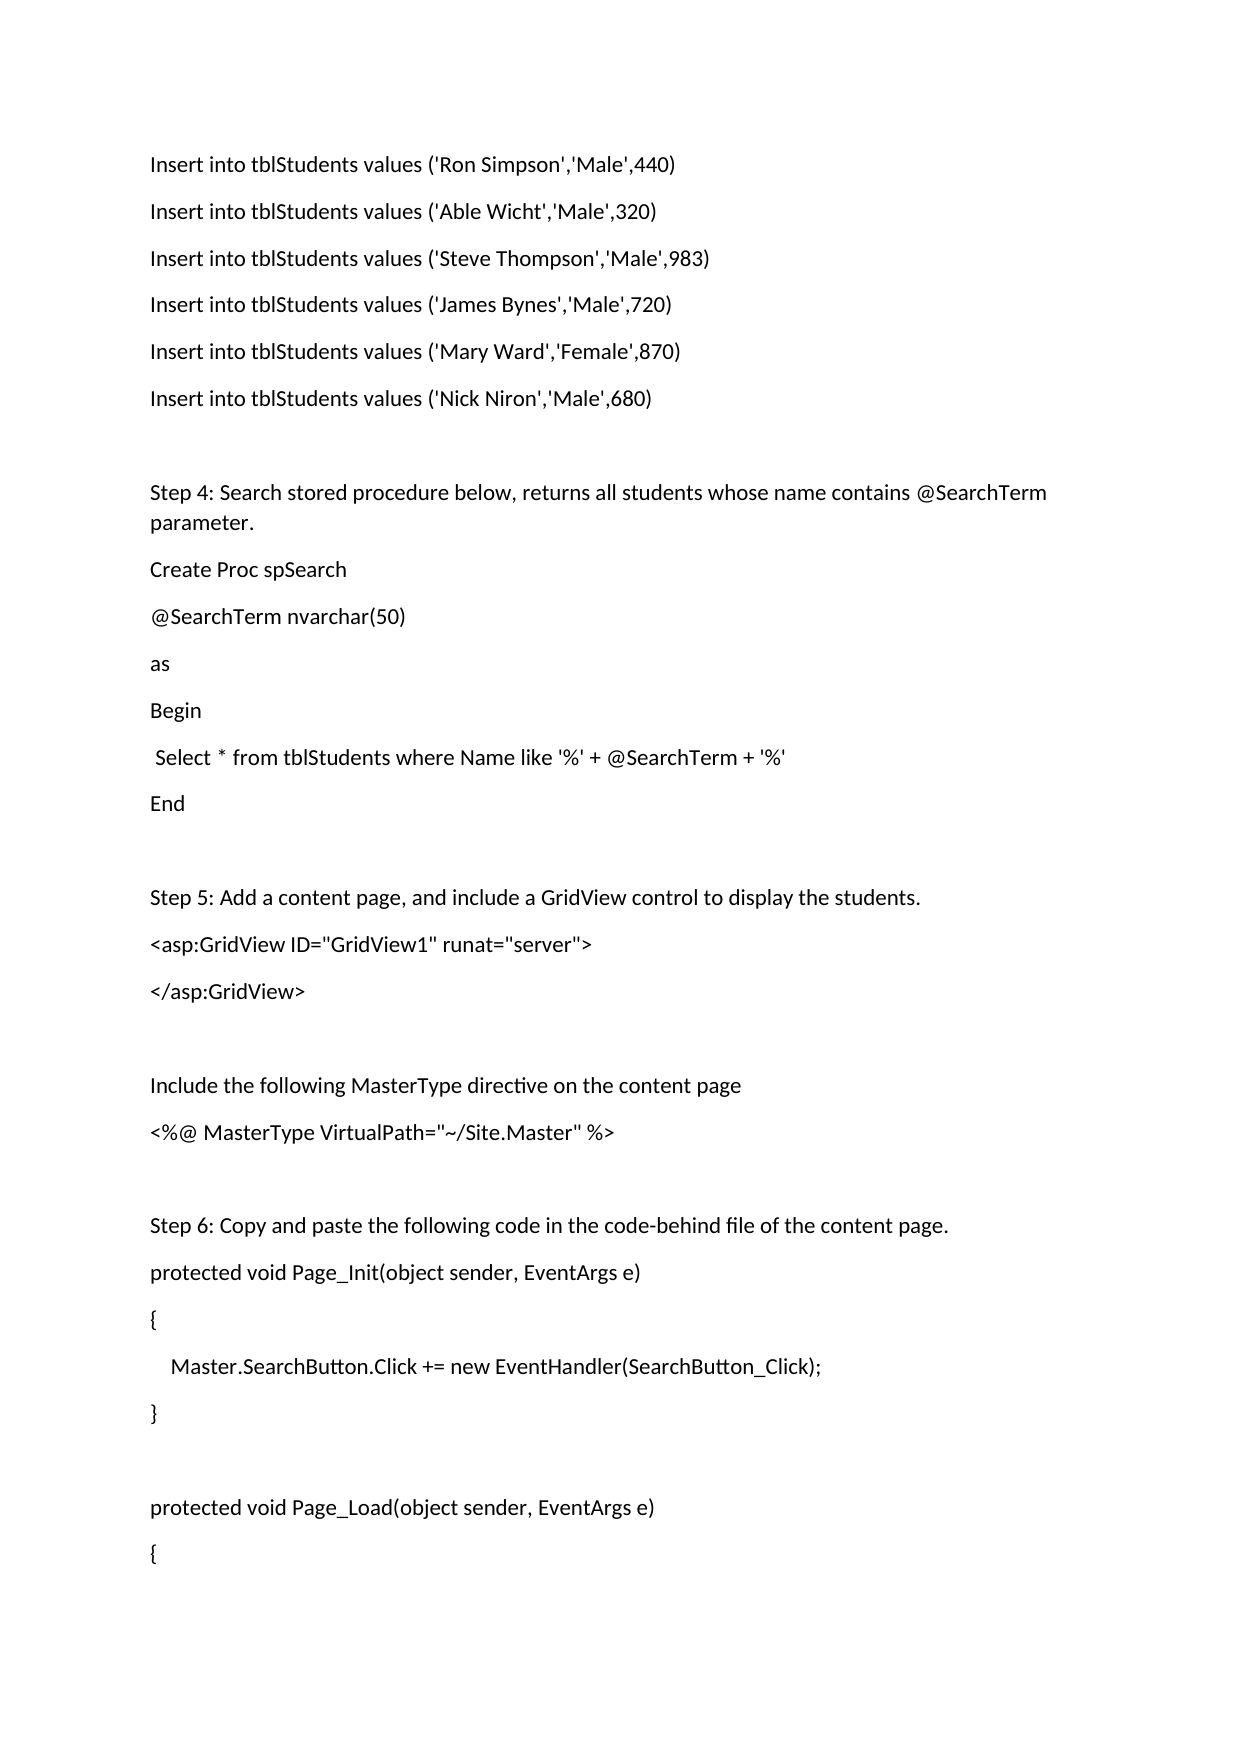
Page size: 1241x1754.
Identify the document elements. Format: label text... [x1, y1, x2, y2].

text Insert into tblStudents values ('Steve Thompson','Male',983) [150, 244, 1090, 272]
text Insert into tblStudents values ('James Bynes','Male',720) [150, 291, 1090, 319]
text <%@ MasterType VirtualPath="~/Site.Master" %> [150, 1118, 1090, 1146]
text Include the following MasterType directive on the content page [150, 1071, 1090, 1099]
text <asp:GridView ID="GridView1" runat="server"> [150, 930, 1090, 958]
text as [150, 649, 1090, 677]
text End [150, 789, 1090, 818]
text Select * from tblStudents where Name like '%' + @SearchTerm + '%' [150, 743, 1090, 771]
text } [150, 1399, 1090, 1427]
text Step 5: Add a content page, and include a GridView control to display the students. [150, 883, 1090, 911]
text Master.SearchButton.Click += new EventHandler(SearchButton_Click); [150, 1352, 1090, 1380]
text Insert into tblStudents values ('Able Wicht','Male',320) [150, 197, 1090, 225]
text Begin [150, 696, 1090, 724]
text Insert into tblStudents values ('Mary Ward','Female',870) [150, 337, 1090, 366]
text </asp:GridView> [150, 977, 1090, 1005]
text Insert into tblStudents values ('Nick Niron','Male',680) [150, 384, 1090, 412]
text @SearchTerm nvarchar(50) [150, 602, 1090, 630]
text protected void Page_Load(object sender, EventArgs e) [150, 1493, 1090, 1521]
text { [150, 1305, 1090, 1333]
text Step 4: Search stored procedure below, returns all students whose name contains @SearchTerm parameter. [150, 478, 1090, 536]
text Create Proc spSearch [150, 555, 1090, 583]
text { [150, 1539, 1090, 1568]
text Step 6: Copy and paste the following code in the code-behind file of the content page. [150, 1211, 1090, 1239]
text protected void Page_Init(object sender, EventArgs e) [150, 1258, 1090, 1286]
text Insert into tblStudents values ('Ron Simpson','Male',440) [150, 150, 1090, 178]
